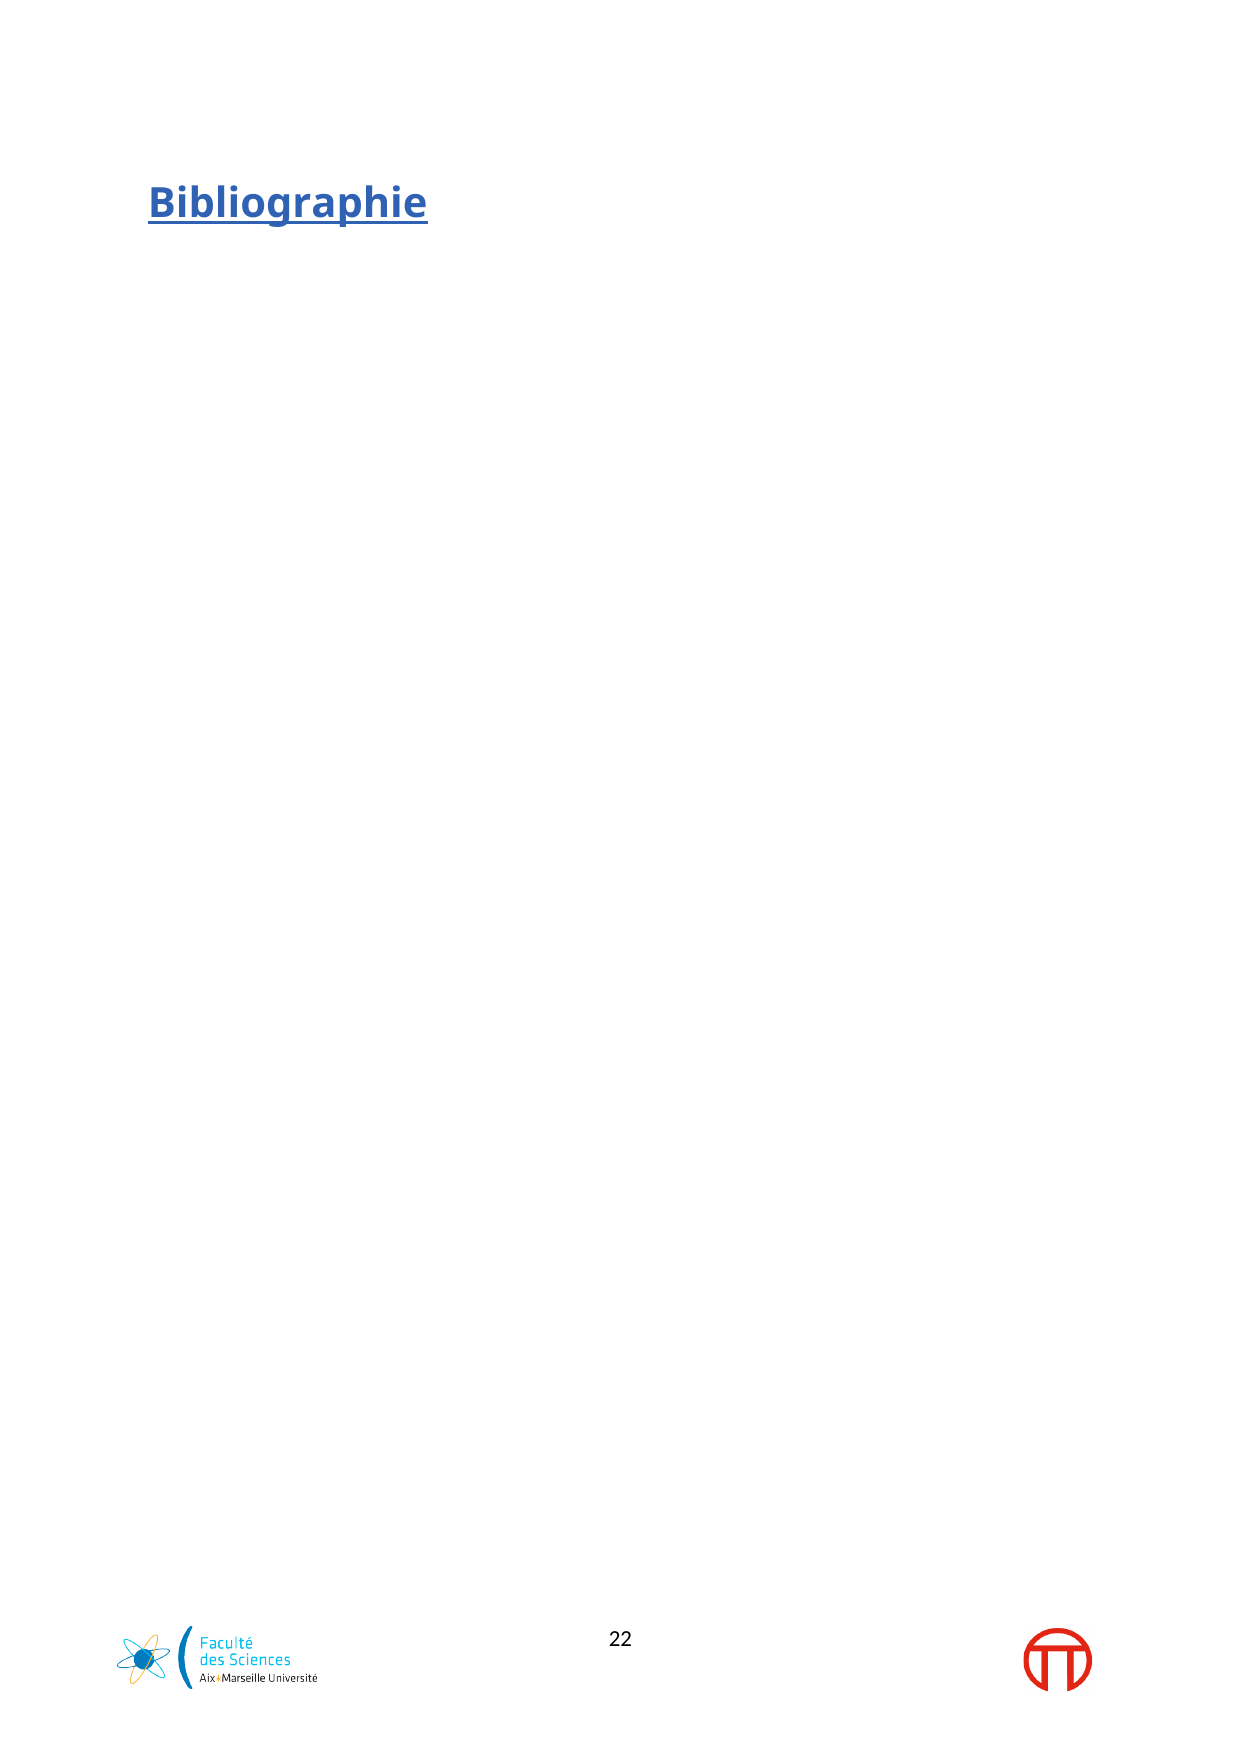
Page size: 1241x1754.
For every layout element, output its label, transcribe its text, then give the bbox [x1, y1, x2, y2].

picture [1023, 1626, 1093, 1692]
picture [116, 1626, 317, 1689]
subtitle Bibliographie [148, 173, 1093, 229]
